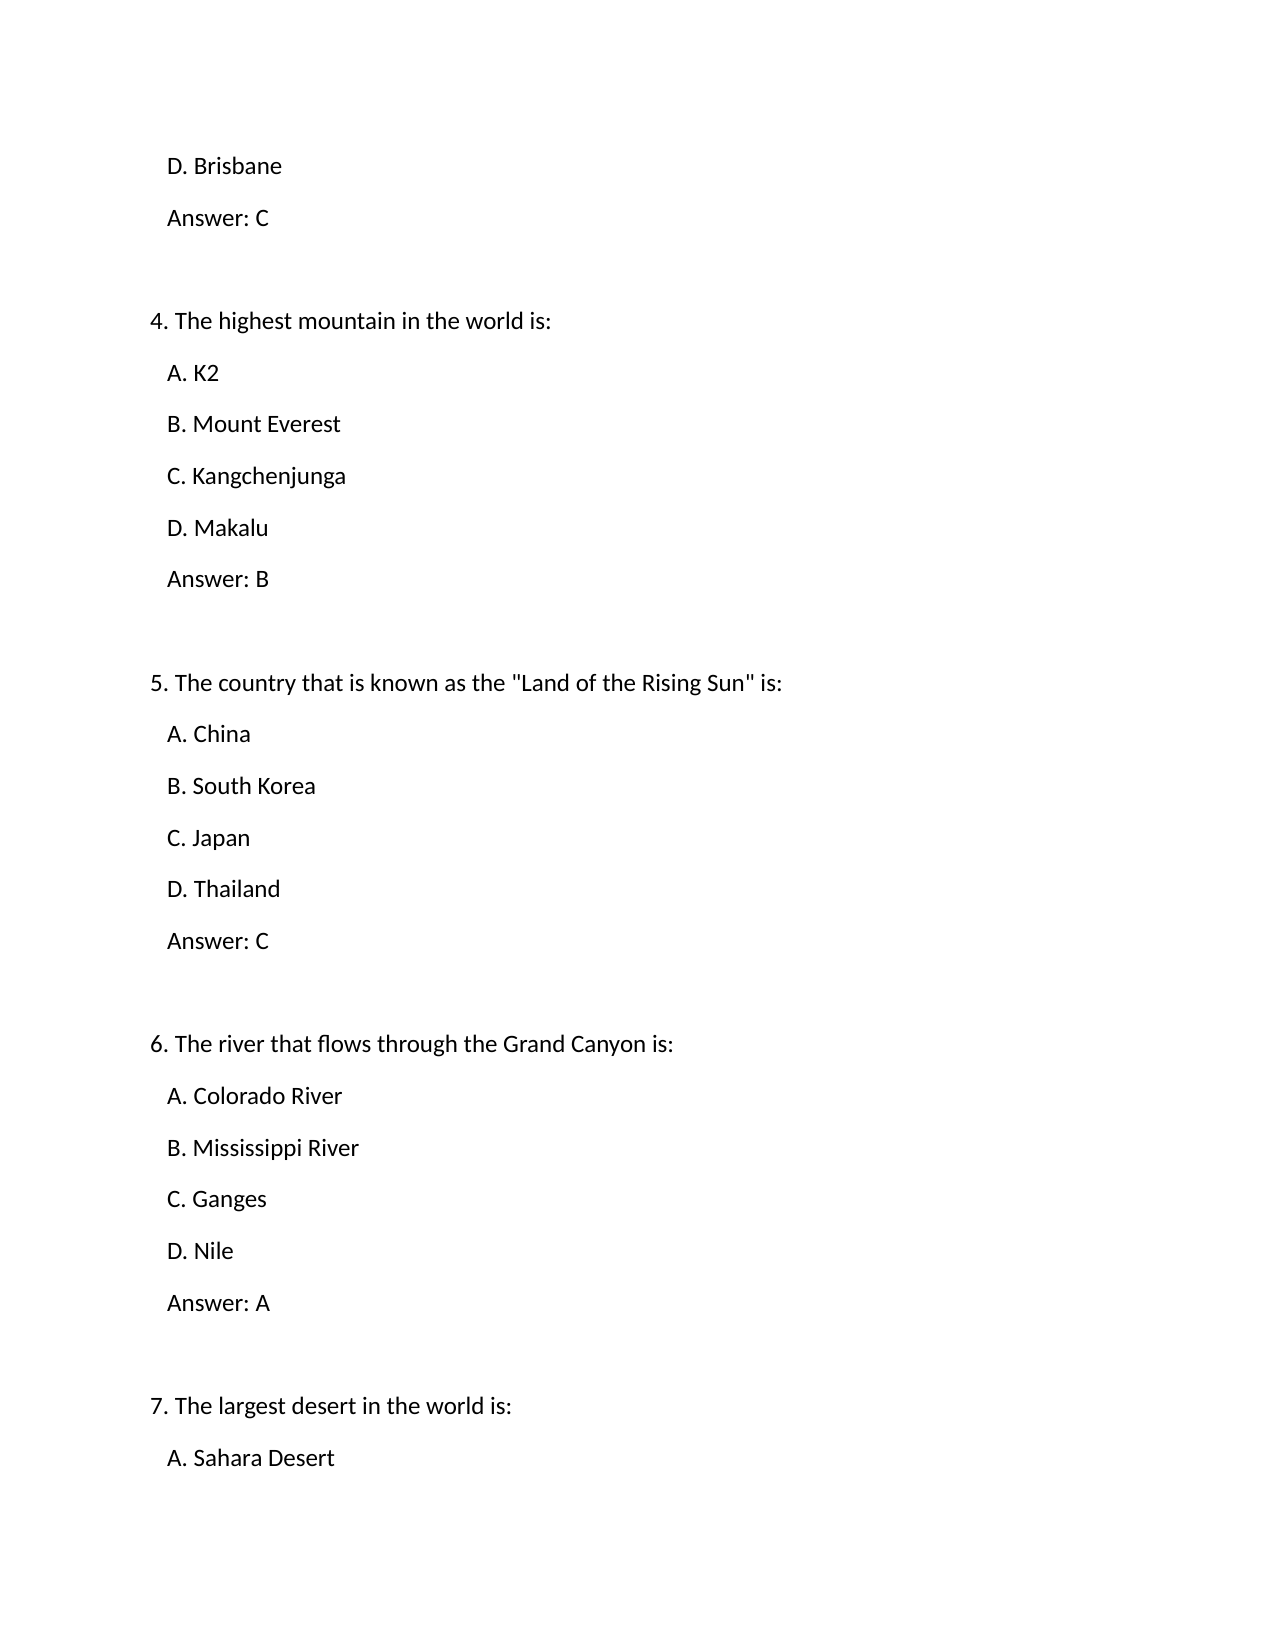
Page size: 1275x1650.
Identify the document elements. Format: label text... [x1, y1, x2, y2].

text A. K2 [150, 357, 1125, 387]
text 5. The country that is known as the "Land of the Rising Sun" is: [150, 667, 1125, 697]
text Answer: B [150, 563, 1125, 594]
text A. China [150, 718, 1125, 749]
text C. Kangchenjunga [150, 460, 1125, 491]
text A. Colorado River [150, 1080, 1125, 1111]
text B. Mount Everest [150, 408, 1125, 439]
text Answer: C [150, 202, 1125, 232]
text C. Ganges [150, 1183, 1125, 1214]
text 4. The highest mountain in the world is: [150, 305, 1125, 336]
text Answer: A [150, 1287, 1125, 1317]
text 6. The river that flows through the Grand Canyon is: [150, 1028, 1125, 1059]
text B. Mississippi River [150, 1132, 1125, 1162]
text C. Japan [150, 822, 1125, 852]
text D. Makalu [150, 512, 1125, 542]
text D. Thailand [150, 873, 1125, 904]
text B. South Korea [150, 770, 1125, 801]
text Answer: C [150, 925, 1125, 956]
text D. Brisbane [150, 150, 1125, 181]
text 7. The largest desert in the world is: [150, 1390, 1125, 1421]
text A. Sahara Desert [150, 1442, 1125, 1472]
text D. Nile [150, 1235, 1125, 1266]
